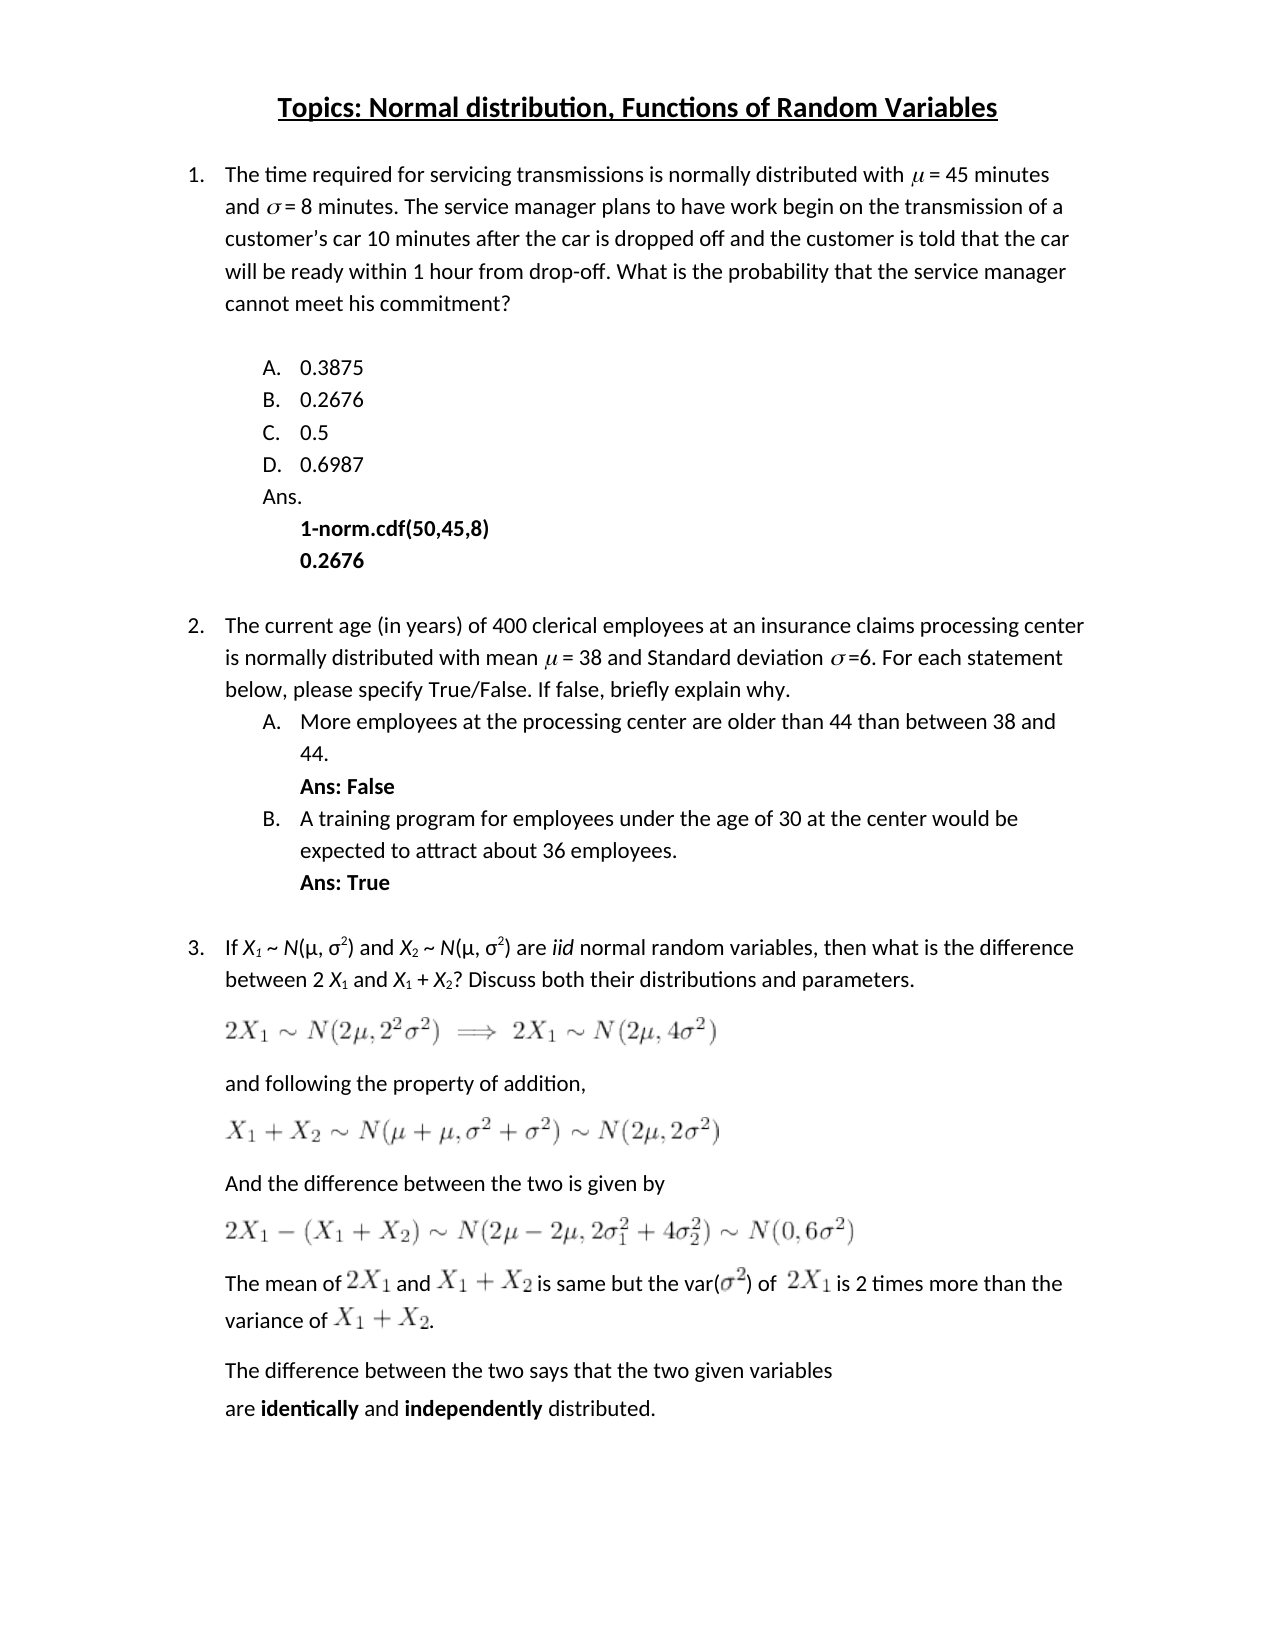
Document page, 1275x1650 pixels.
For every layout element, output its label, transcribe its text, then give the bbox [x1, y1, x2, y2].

picture [436, 1269, 532, 1292]
list The current age (in years) of 400 clerical employees at an insurance claims processing center is normally distributed with mean = 38 and Standard deviation =6. For each statement below, please specify True/False. If false, briefly explain why. [187, 611, 1087, 703]
picture [333, 1307, 429, 1329]
text 0.2676 [300, 546, 1087, 574]
picture [225, 1117, 719, 1147]
list 0.5 [262, 418, 1087, 446]
text Ans: True [300, 868, 1087, 896]
text Ans. [262, 482, 1087, 510]
picture [787, 1269, 831, 1292]
text Topics: Normal distribution, Functions of Random Variables [187, 89, 1087, 124]
picture [720, 1267, 746, 1292]
list 0.2676 [262, 386, 1087, 413]
list The time required for servicing transmissions is normally distributed with = 45 minutes and = 8 minutes. The service manager plans to have work begin on the transmission of a customer’s car 10 minutes after the car is dropped off and the customer is told that the car will be ready within 1 hour from drop-off. What is the probability that the service manager cannot meet his commitment? [187, 160, 1087, 317]
list 0.3875 [262, 353, 1087, 381]
text and following the property of addition, [225, 1059, 1087, 1097]
list A training program for employees under the age of 30 at the center would be expected to attract about 36 employees. [262, 804, 1087, 864]
text The mean of and is same but the var() of is 2 times more than the variance of . [225, 1259, 1087, 1334]
text 1-norm.cdf(50,45,8) [300, 514, 1087, 542]
picture [225, 1217, 854, 1247]
list 0.6987 [262, 450, 1087, 478]
list If X1 ~ N(μ, σ2) and X2 ~ N(μ, σ2) are iid normal random variables, then what is the difference between 2 X1 and X1 + X2? Discuss both their distributions and parameters. [187, 933, 1087, 993]
picture [225, 1017, 716, 1047]
text The difference between the two says that the two given variables are identically and independently distributed. [225, 1347, 1087, 1422]
list More employees at the processing center are older than 44 than between 38 and 44. [262, 707, 1087, 768]
text And the difference between the two is given by [225, 1159, 1087, 1197]
picture [347, 1269, 391, 1292]
text Ans: False [300, 772, 1087, 800]
